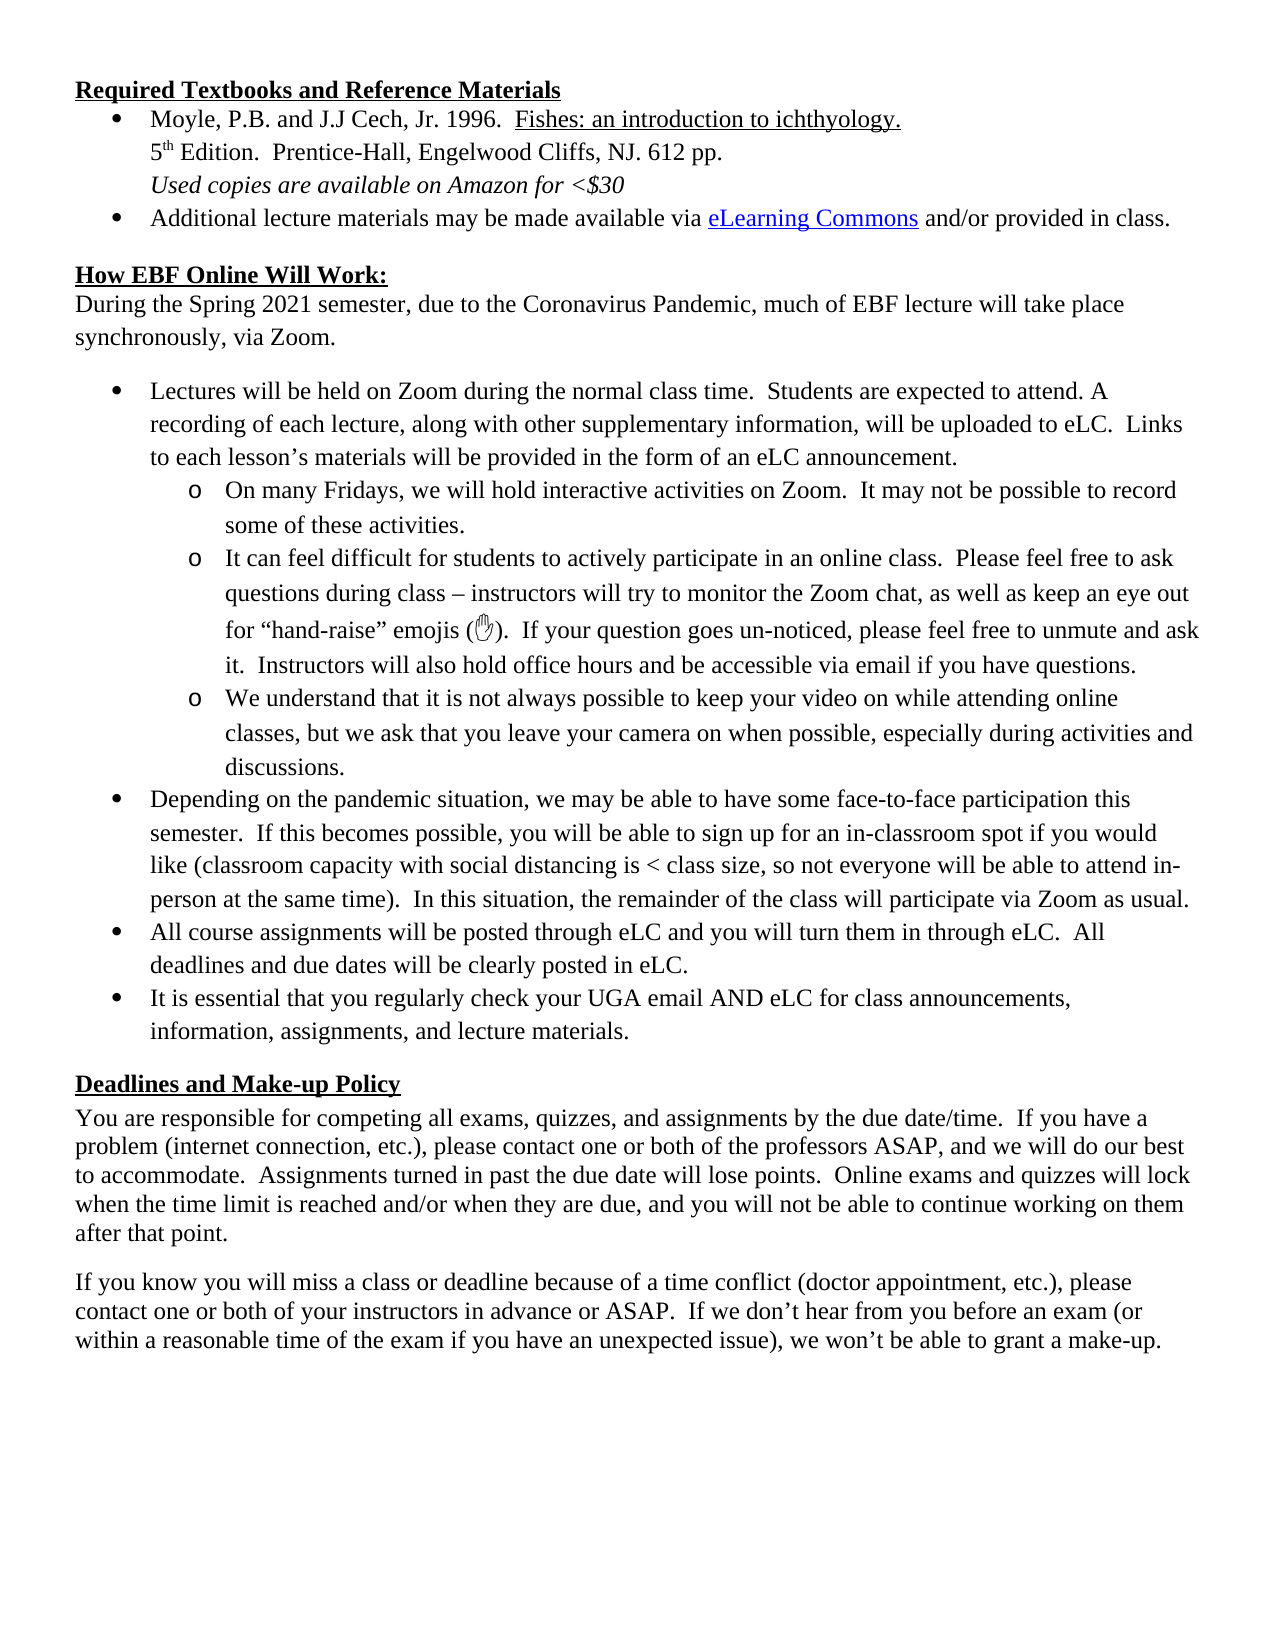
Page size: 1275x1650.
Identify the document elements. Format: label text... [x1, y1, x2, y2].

list Additional lecture materials may be made available via eLearning Commons and/or provided in class. [112, 203, 1200, 232]
list Moyle, P.B. and J.J Cech, Jr. 1996. Fishes: an introduction to ichthyology. [112, 104, 1200, 132]
text Deadlines and Make-up Policy [75, 1069, 1200, 1098]
list It can feel difficult for students to actively participate in an online class. Please feel free to ask questions during class – instructors will try to monitor the Zoom chat, as well as keep an eye out for “hand-raise” emojis (✋). If your question goes un-noticed, please feel free to unmute and ask it. Instructors will also hold office hours and be accessible via email if you have questions. [187, 543, 1200, 679]
list All course assignments will be posted through eLC and you will turn them in through eLC. All deadlines and due dates will be clearly posted in eLC. [112, 917, 1200, 978]
text You are responsible for competing all exams, quizzes, and assignments by the due date/time. If you have a problem (internet connection, etc.), please contact one or both of the professors ASAP, and we will do our best to accommodate. Assignments turned in past the due date will lose points. Online exams and quizzes will lock when the time limit is reached and/or when they are due, and you will not be able to continue working on them after that point. [75, 1103, 1200, 1246]
list Used copies are available on Amazon for <$30 [150, 170, 1200, 198]
list We understand that it is not always possible to keep your video on while attending online classes, but we ask that you leave your camera on when possible, especially during activities and discussions. [187, 683, 1200, 780]
list On many Fridays, we will hold interactive activities on Zoom. It may not be possible to record some of these activities. [187, 475, 1200, 539]
text How EBF Online Will Work: [75, 260, 1200, 289]
text Required Textbooks and Reference Materials [75, 75, 1200, 104]
list 5th Edition. Prentice-Hall, Engelwood Cliffs, NJ. 612 pp. [150, 137, 1200, 166]
list It is essential that you regularly check your UGA email AND eLC for class announcements, information, assignments, and lecture materials. [112, 983, 1200, 1044]
list Lectures will be held on Zoom during the normal class time. Students are expected to attend. A recording of each lecture, along with other supplementary information, will be uploaded to eLC. Links to each lesson’s materials will be provided in the form of an eLC announcement. [112, 376, 1200, 471]
list Depending on the pandemic situation, we may be able to have some face-to-face participation this semester. If this becomes possible, you will be able to sign up for an in-classroom spot if you would like (classroom capacity with social distancing is < class size, so not everyone will be able to attend in-person at the same time). In this situation, the remainder of the class will participate via Zoom as usual. [112, 784, 1200, 912]
text During the Spring 2021 semester, due to the Coronavirus Pandemic, much of EBF lecture will take place synchronously, via Zoom. [75, 289, 1200, 351]
text If you know you will miss a class or deadline because of a time conflict (doctor appointment, etc.), please contact one or both of your instructors in advance or ASAP. If we don’t hear from you before an exam (or within a reasonable time of the exam if you have an unexpected issue), we won’t be able to grant a make-up. [75, 1267, 1200, 1353]
